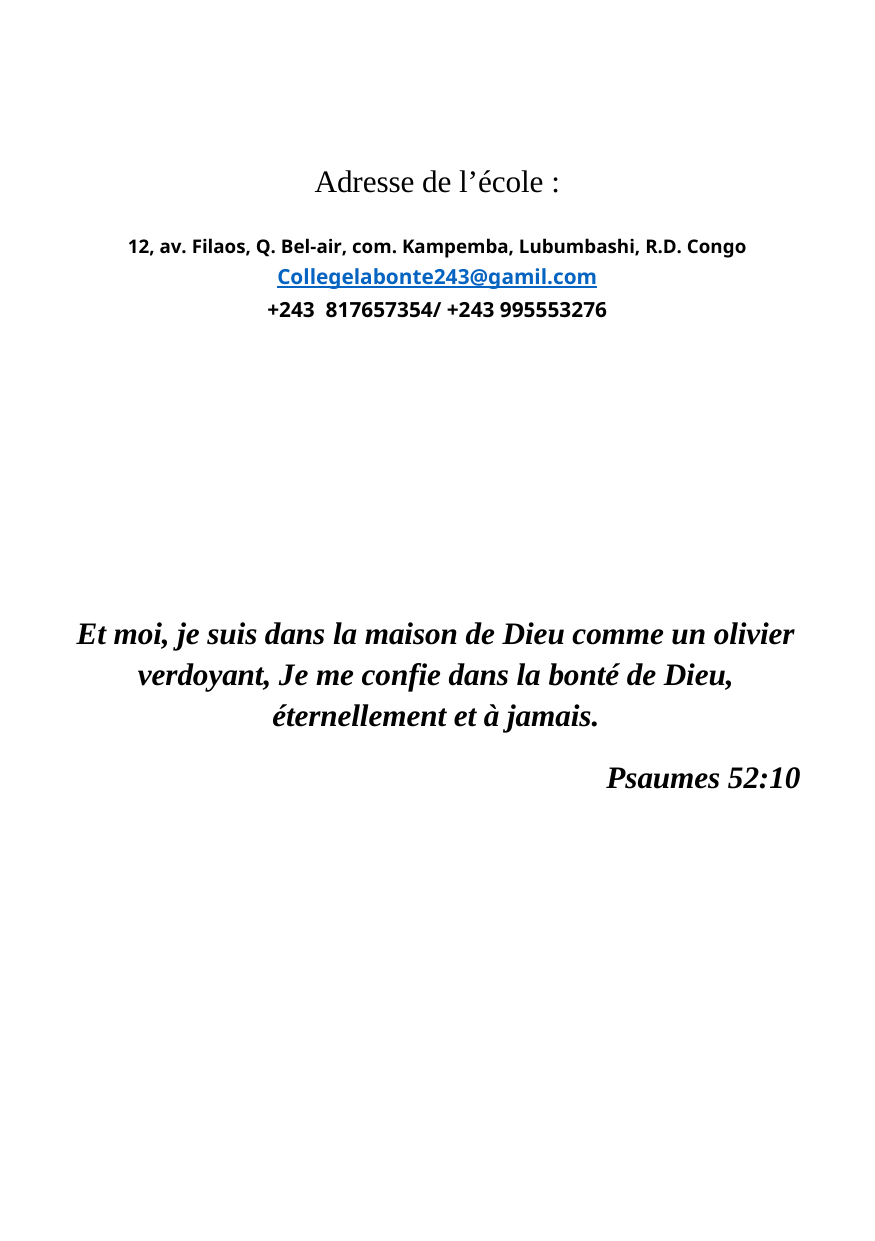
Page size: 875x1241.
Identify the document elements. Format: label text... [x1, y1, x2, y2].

text Et moi, je suis dans la maison de Dieu comme un olivier verdoyant, Je me confie dans la bonté de Dieu, éternellement et à jamais. [71, 615, 803, 733]
text Collegelabonte243@gamil.com [71, 262, 803, 291]
text Adresse de l’école : [71, 163, 803, 199]
text Psaumes 52:10 [71, 759, 803, 796]
text 12, av. Filaos, Q. Bel-air, com. Kampemba, Lubumbashi, R.D. Congo [71, 233, 803, 258]
text +243 817657354/ +243 995553276 [71, 295, 803, 323]
